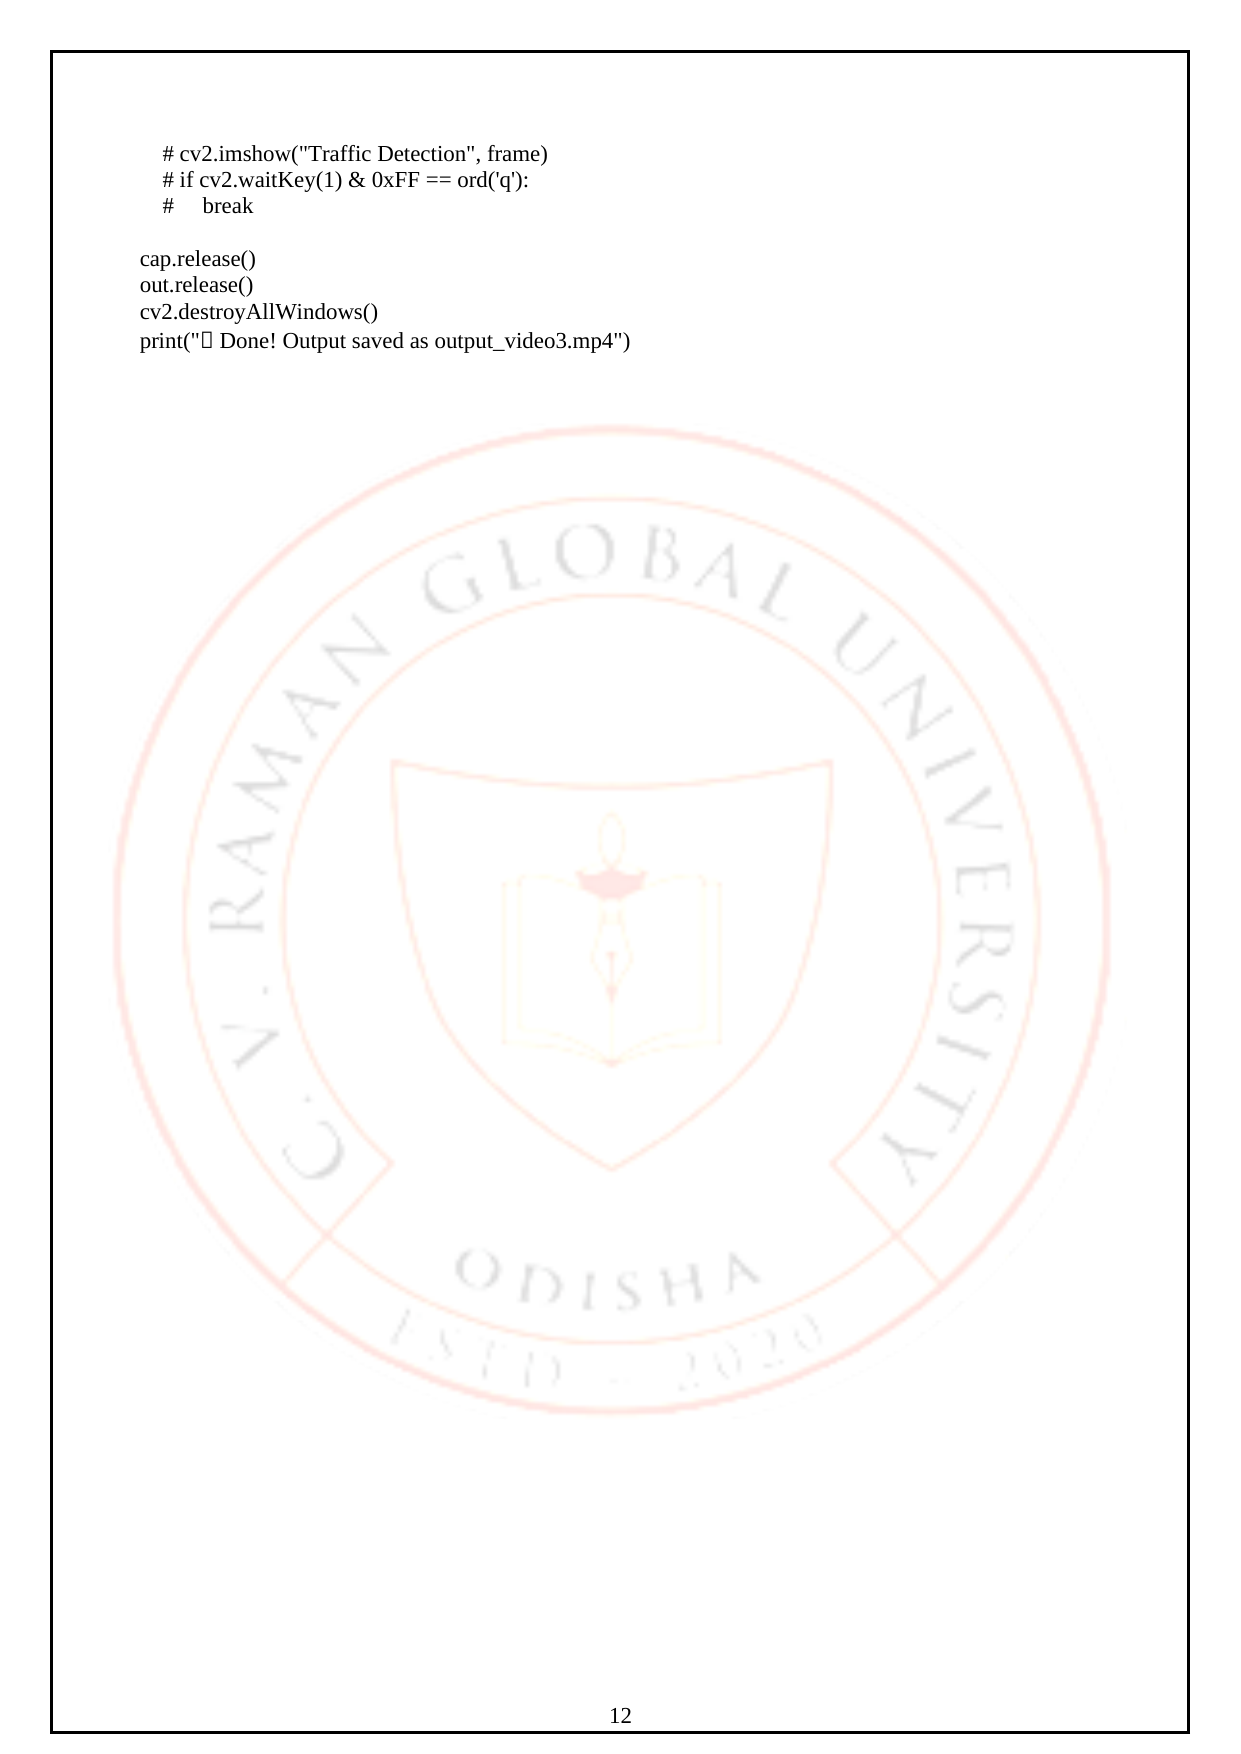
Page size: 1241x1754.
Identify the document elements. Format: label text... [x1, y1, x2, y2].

text # break [139, 192, 1098, 219]
text cv2.destroyAllWindows() [139, 298, 1098, 324]
text out.release() [139, 271, 1098, 298]
text cap.release() [139, 245, 1098, 271]
text print("✅ Done! Output saved as output_video3.mp4") [139, 324, 1098, 355]
text # if cv2.waitKey(1) & 0xFF == ord('q'): [139, 166, 1098, 192]
text # cv2.imshow("Traffic Detection", frame) [139, 139, 1098, 166]
